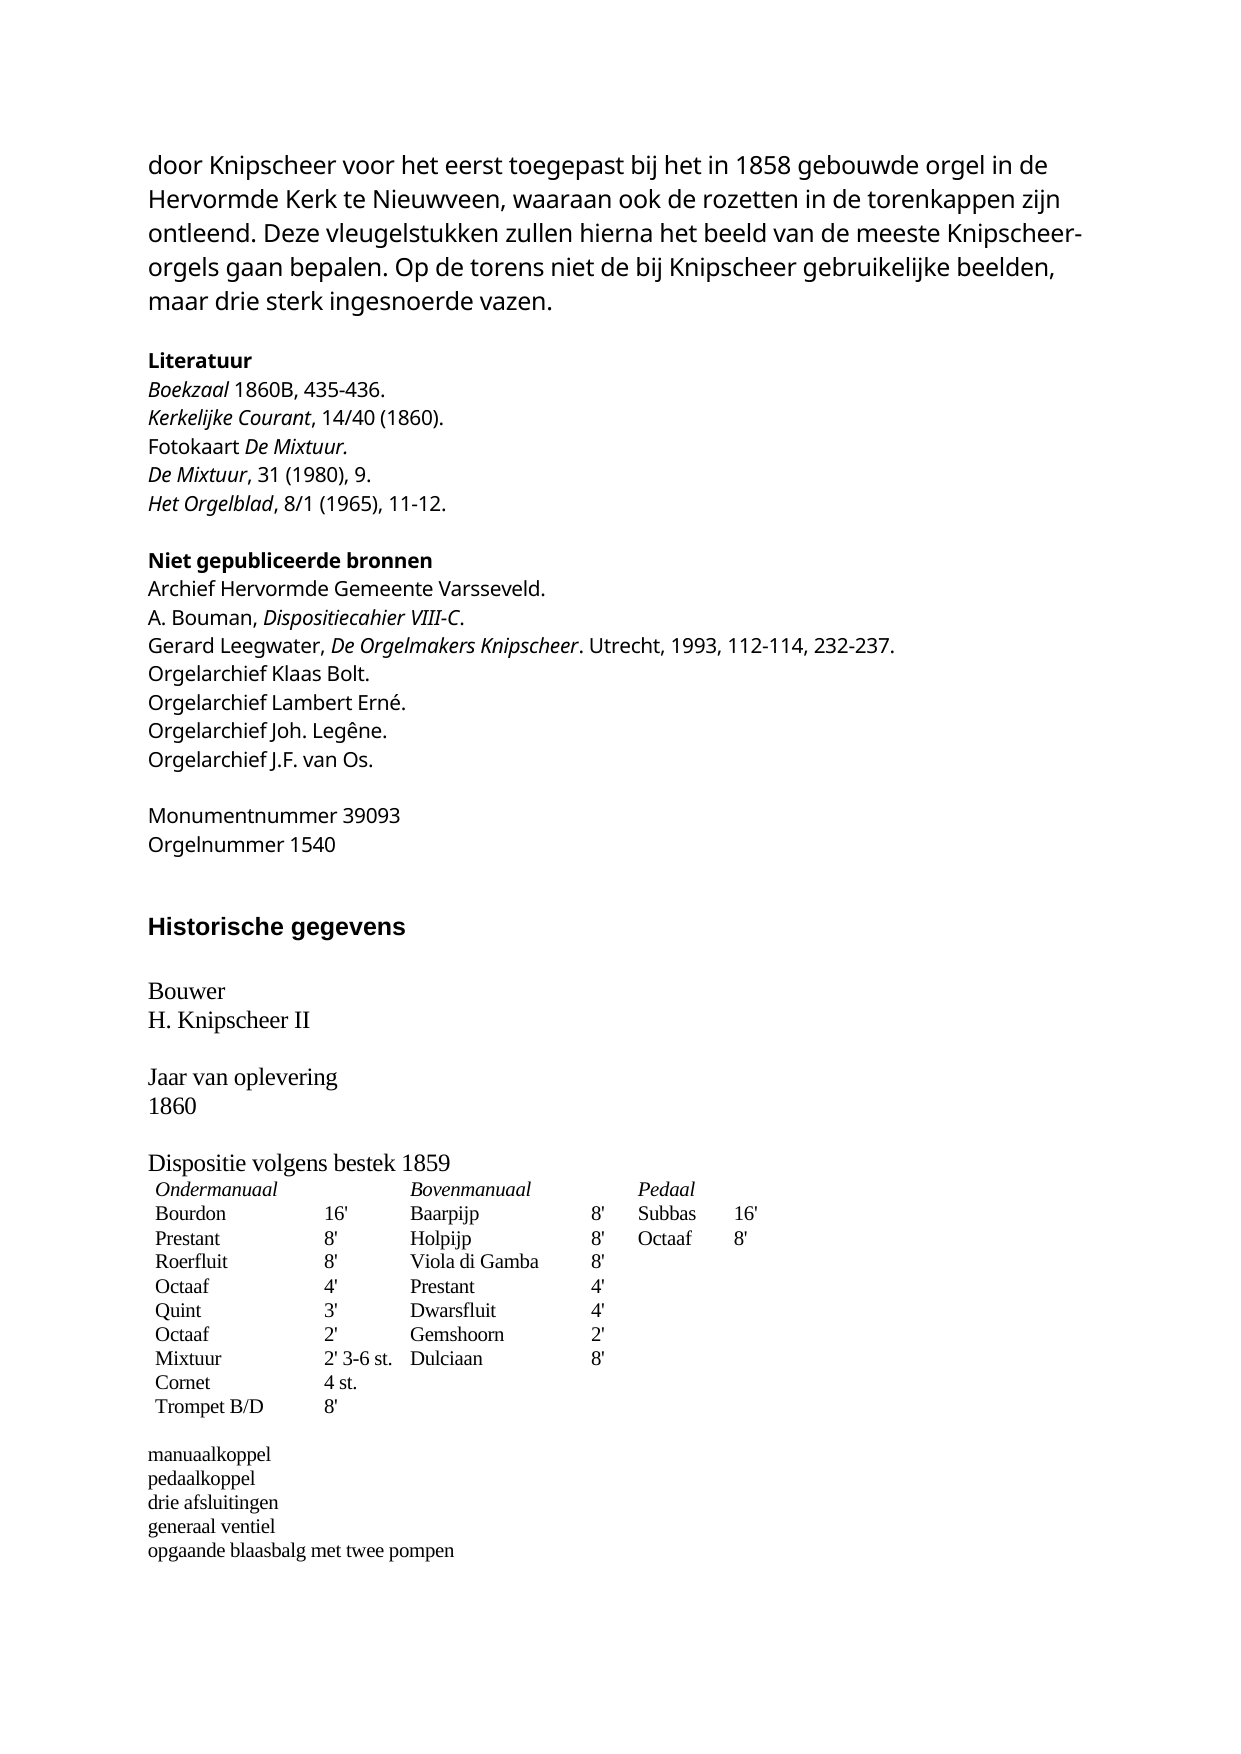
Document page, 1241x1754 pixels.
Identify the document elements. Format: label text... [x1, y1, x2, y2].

text Boekzaal 1860B, 435-436. [148, 375, 1093, 403]
text Kerkelijke Courant, 14/40 (1860). [148, 403, 1093, 432]
text Bouwer [148, 976, 1093, 1005]
text A. Bouman, Dispositiecahier VIII-C. [148, 603, 1093, 631]
text pedaalkoppel [148, 1466, 1093, 1490]
text Orgelarchief J.F. van Os. [148, 745, 1093, 773]
text Literatuur [148, 347, 1093, 375]
table_header Ondermanuaal Bourdon Prestant Roerfluit Octaaf Quint Octaaf Mixtuur Cornet Trompet B/D [148, 1177, 317, 1418]
table_header 16' 8' [726, 1177, 784, 1418]
text Het Orgelblad, 8/1 (1965), 11-12. [148, 489, 1093, 517]
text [148, 148, 1093, 318]
text H. Knipscheer II [148, 1005, 1093, 1033]
text Orgelnummer 1540 [148, 830, 1093, 858]
text Monumentnummer 39093 [148, 802, 1093, 830]
subtitle Historische gegevens [148, 912, 1093, 941]
table_header Pedaal Subbas Octaaf [630, 1177, 726, 1418]
text 1860 [148, 1091, 1093, 1120]
text Orgelarchief Lambert Erné. [148, 688, 1093, 716]
text drie afsluitingen [148, 1490, 1093, 1514]
table_header Bovenmanuaal Baarpijp Holpijp Viola di Gamba Prestant Dwarsfluit Gemshoorn Dulciaan [403, 1177, 583, 1418]
text De Mixtuur, 31 (1980), 9. [148, 460, 1093, 489]
table_header 8' 8' 8' 4' 4' 2' 8' [584, 1177, 630, 1418]
text opgaande blaasbalg met twee pompen [148, 1538, 1093, 1562]
text manuaalkoppel [148, 1442, 1093, 1466]
text Orgelarchief Klaas Bolt. [148, 659, 1093, 688]
text Niet gepubliceerde bronnen [148, 546, 1093, 574]
text Gerard Leegwater, De Orgelmakers Knipscheer. Utrecht, 1993, 112-114, 232-237. [148, 631, 1093, 659]
text Archief Hervormde Gemeente Varsseveld. [148, 574, 1093, 603]
text Fotokaart De Mixtuur. [148, 432, 1093, 460]
table_header 16' 8' 8' 4' 3' 2' 2' 3-6 st. 4 st. 8' [317, 1177, 402, 1418]
text generaal ventiel [148, 1514, 1093, 1538]
text Dispositie volgens bestek 1859 [148, 1148, 1093, 1177]
text Orgelarchief Joh. Legêne. [148, 716, 1093, 745]
text Jaar van oplevering [148, 1062, 1093, 1091]
